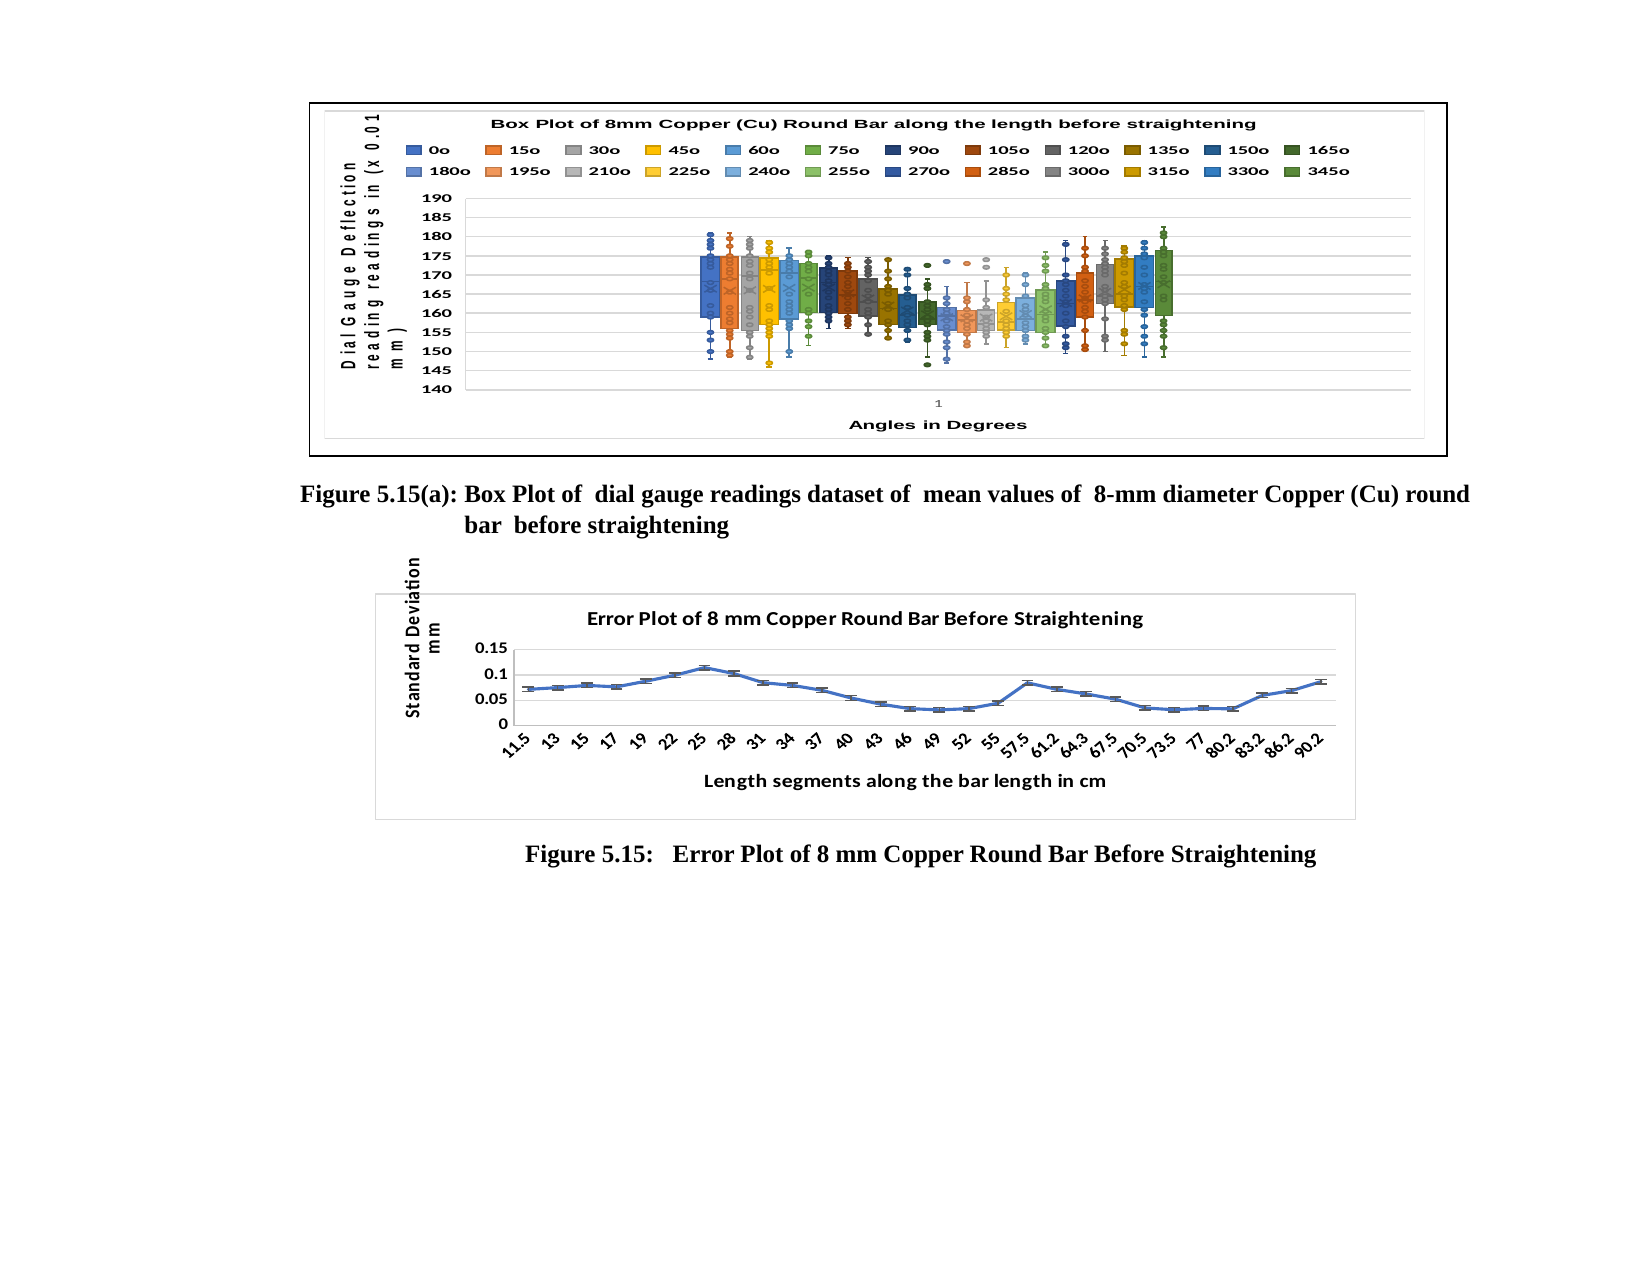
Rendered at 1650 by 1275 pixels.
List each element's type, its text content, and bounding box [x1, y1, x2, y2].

text Figure 5.15(a): Box Plot of dial gauge readings dataset of mean values of 8-mm diameter Copper (Cu) round bar before straightening [300, 479, 1500, 539]
text Figure 5.15: Error Plot of 8 mm Copper Round Bar Before Straightening [525, 839, 1500, 868]
